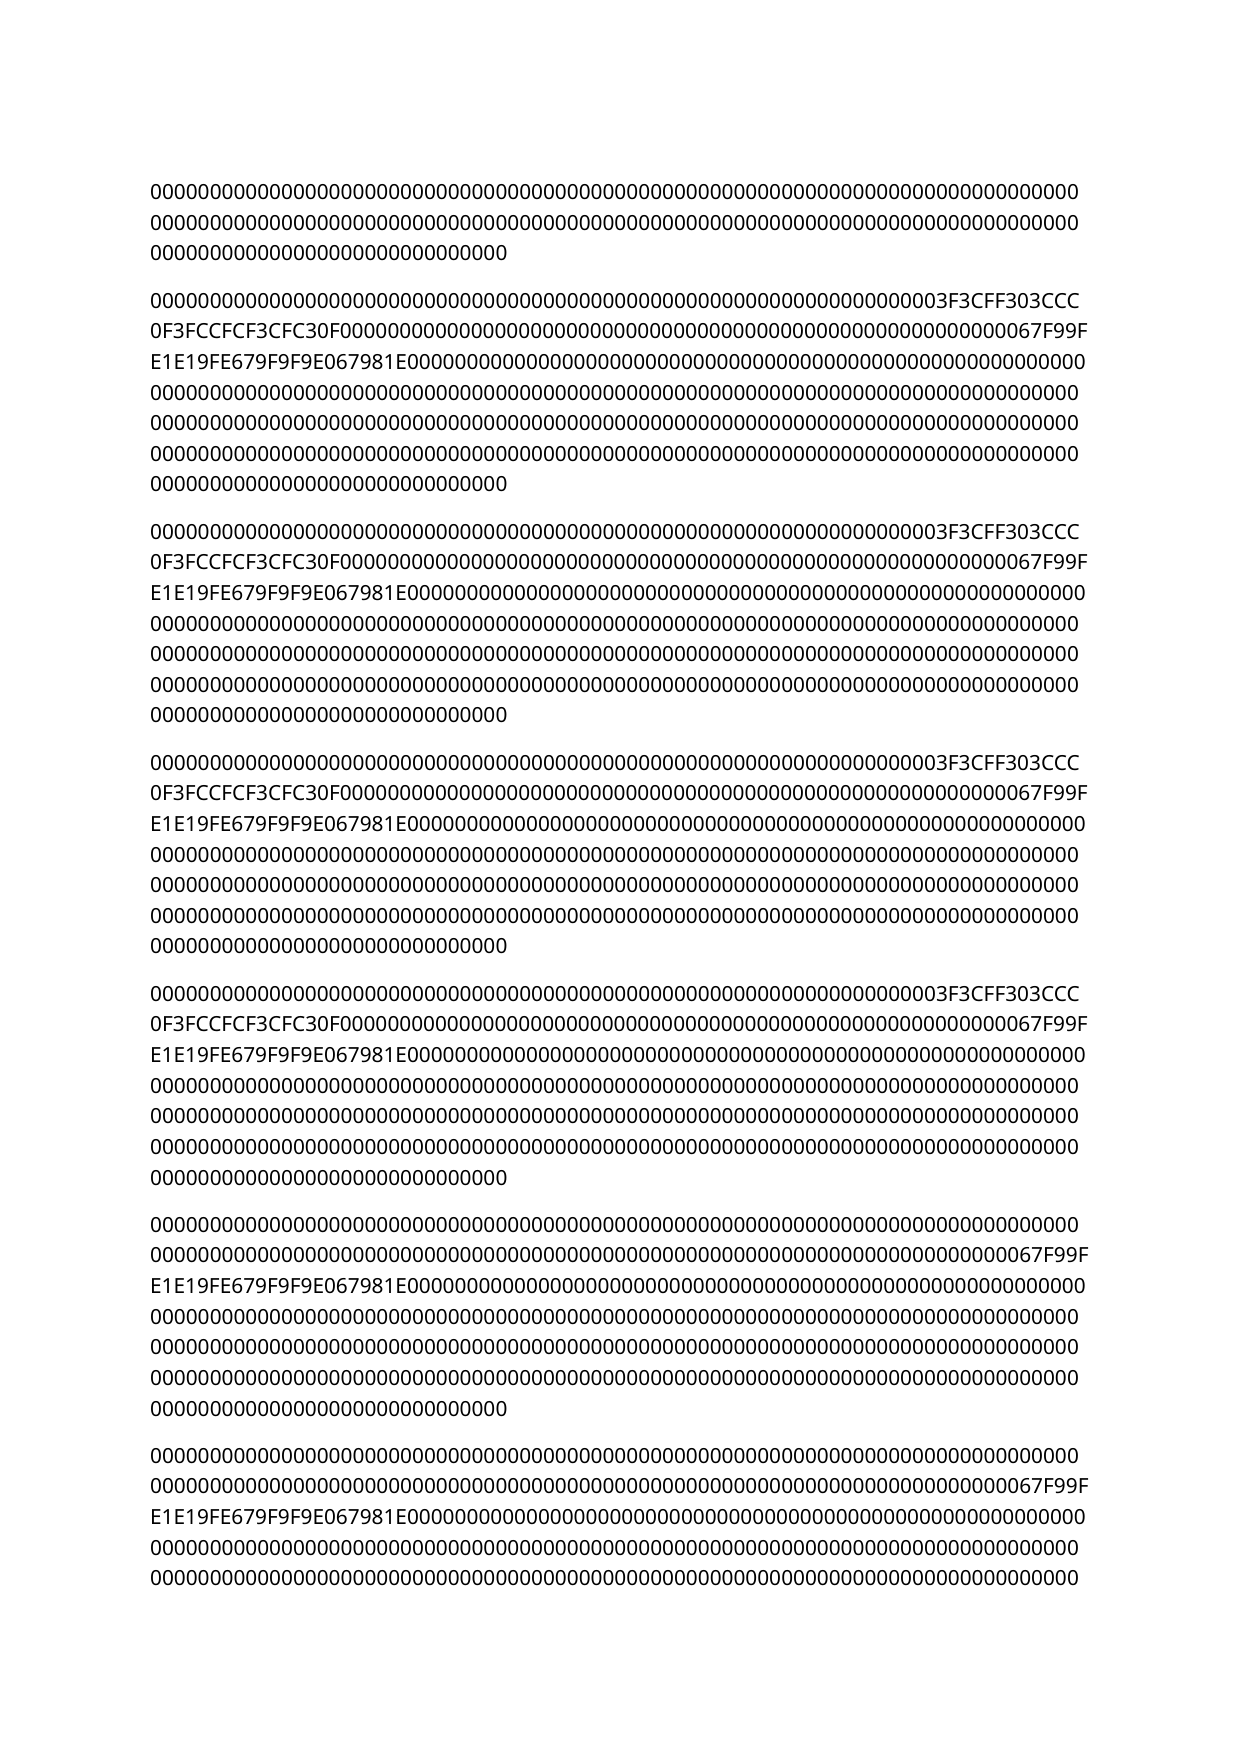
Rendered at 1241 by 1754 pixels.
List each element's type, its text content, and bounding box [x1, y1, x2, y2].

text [150, 177, 1090, 267]
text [150, 1441, 1090, 1592]
